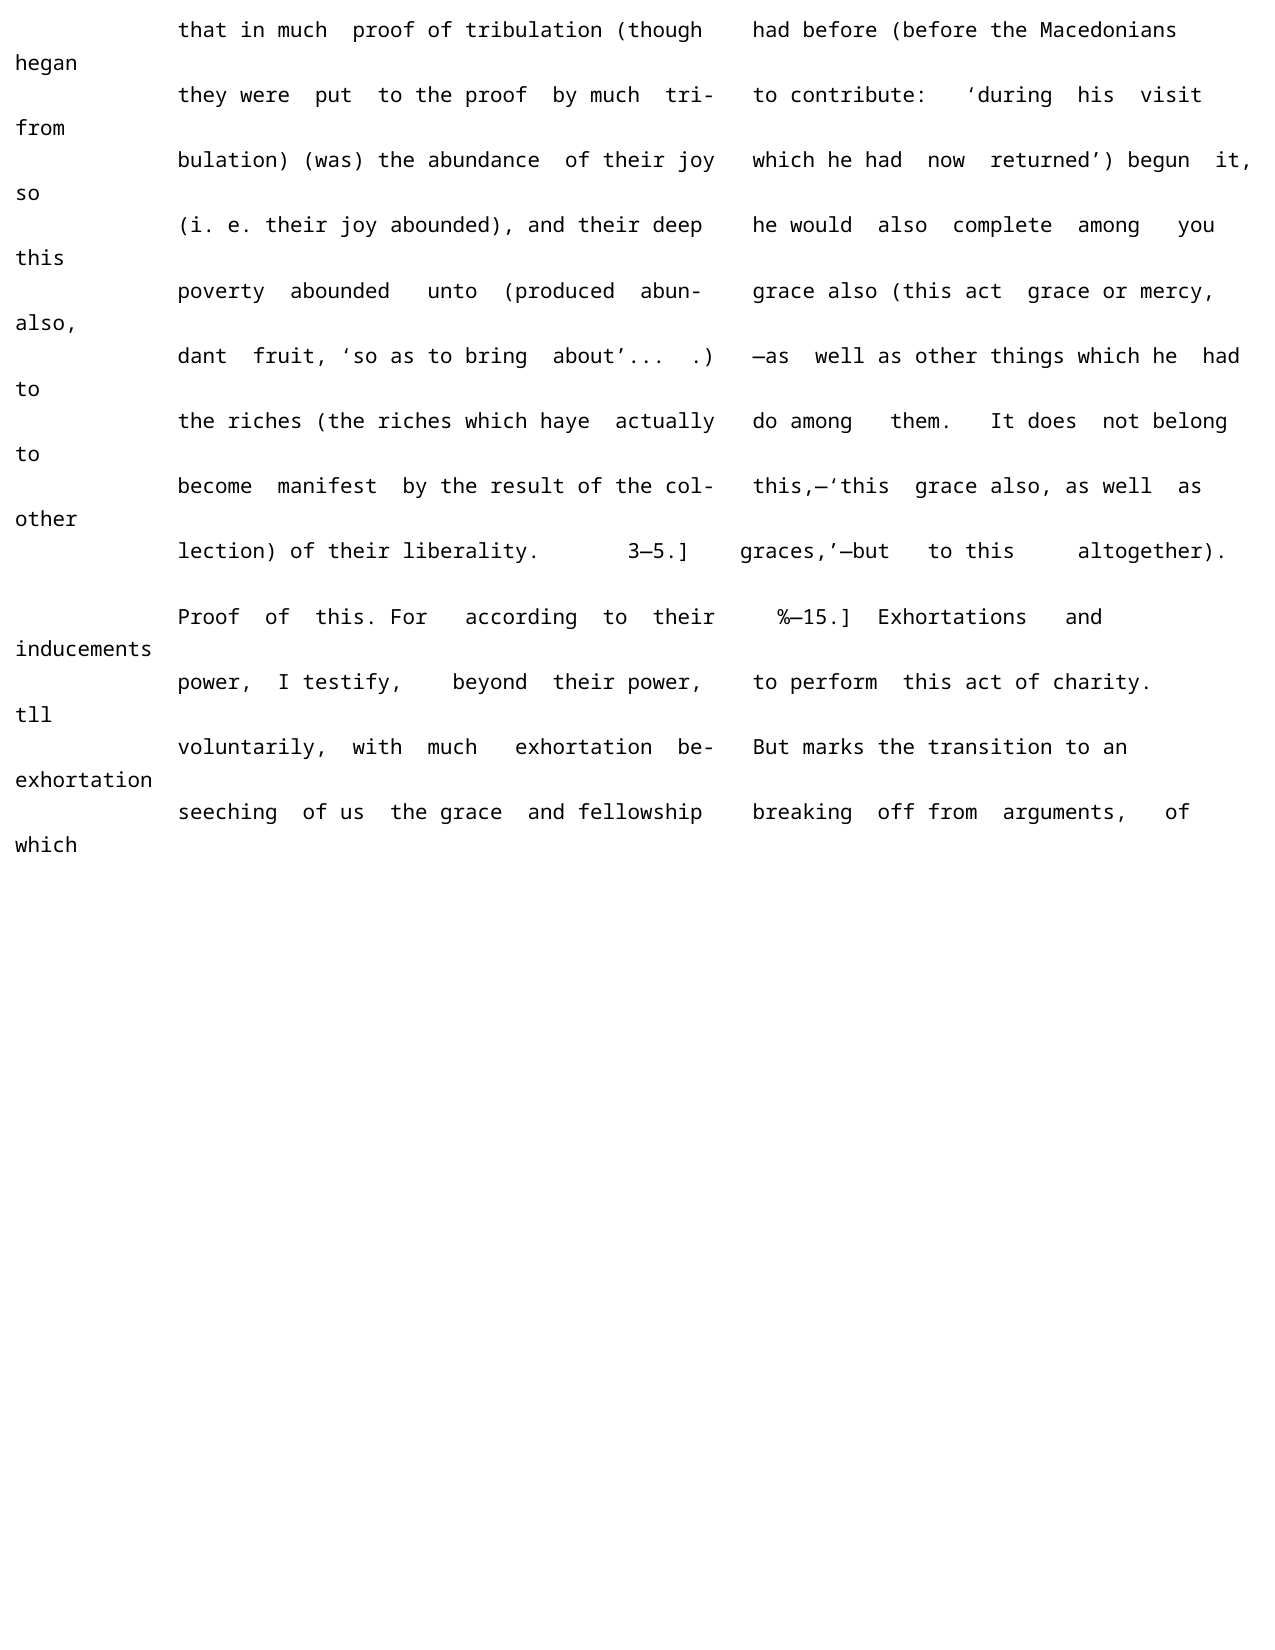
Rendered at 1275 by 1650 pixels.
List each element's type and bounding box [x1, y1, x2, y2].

text [15, 15, 1260, 1149]
